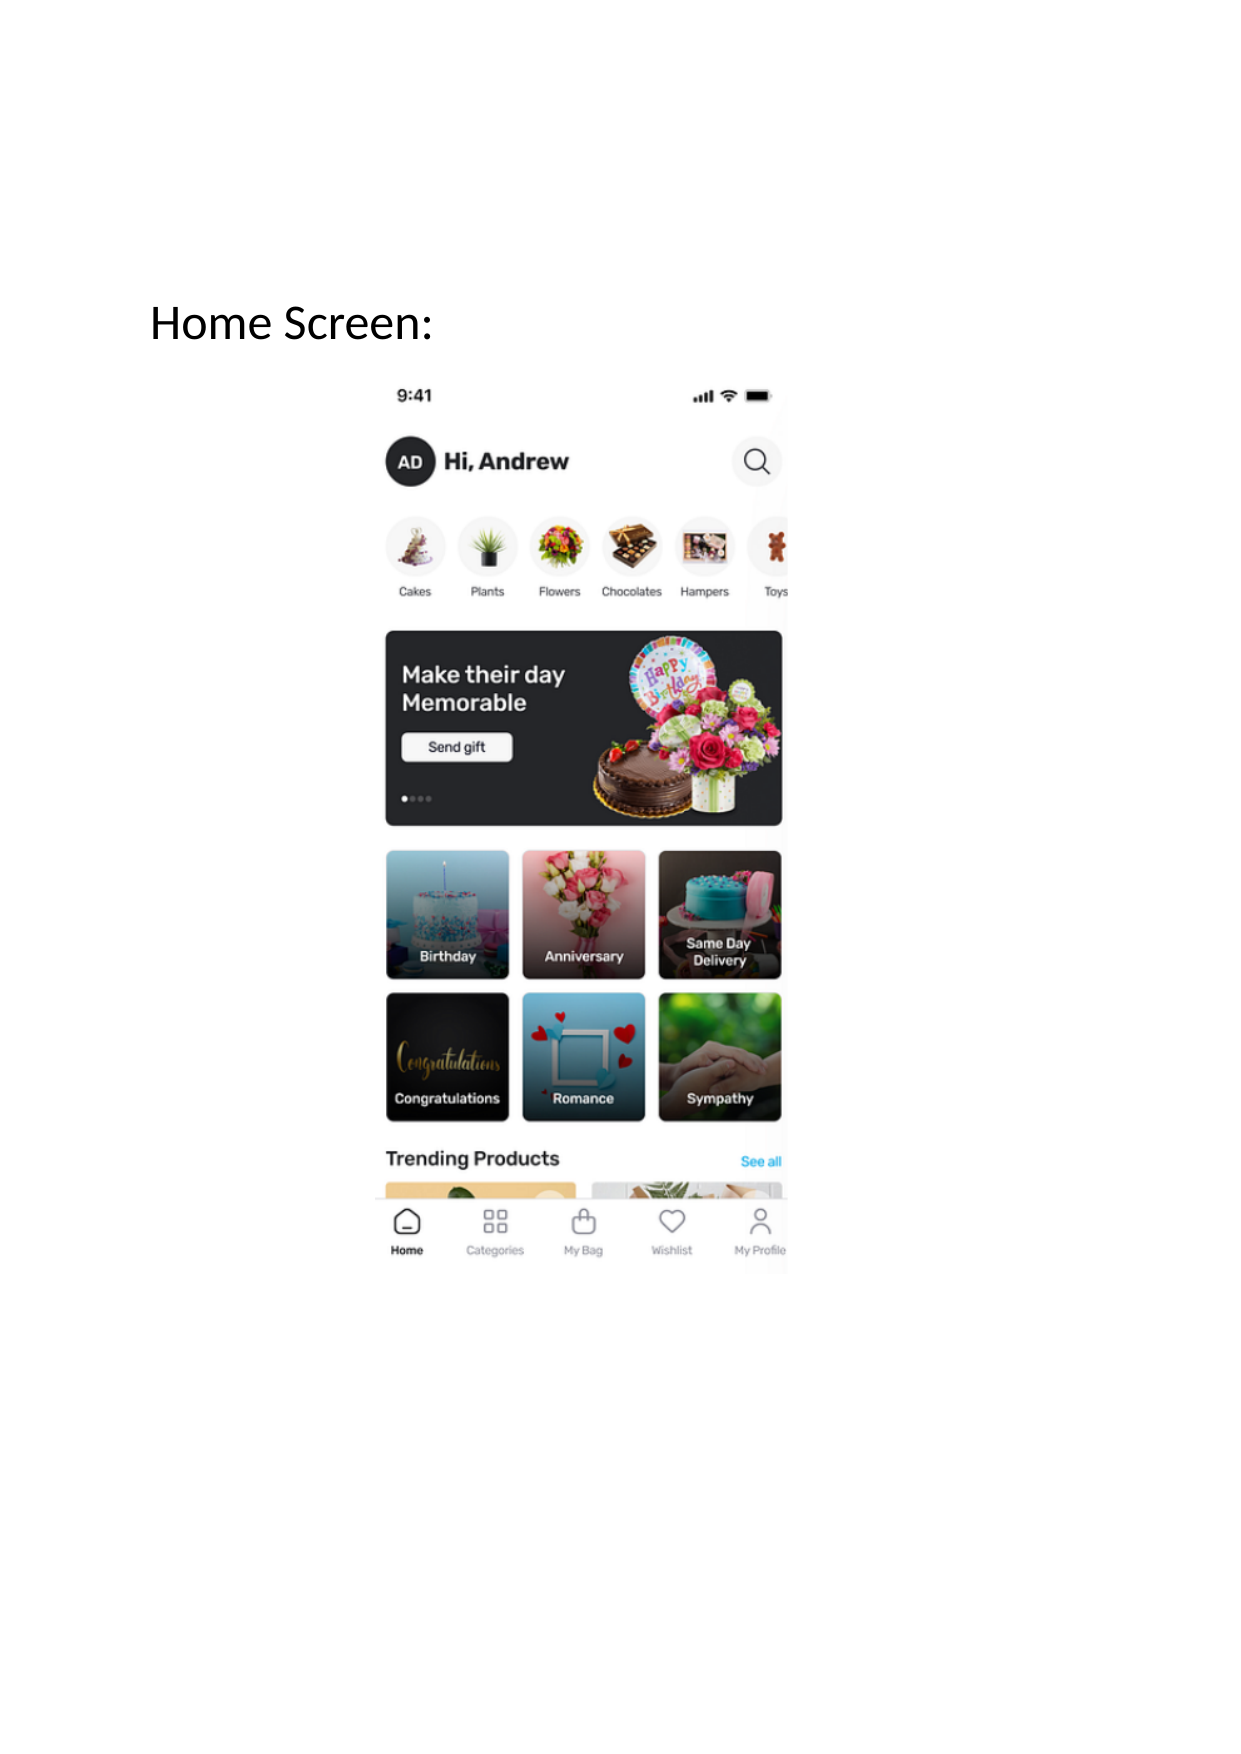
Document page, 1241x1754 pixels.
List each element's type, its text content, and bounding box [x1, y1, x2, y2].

text Home Screen: [150, 291, 1090, 352]
picture [375, 373, 788, 1274]
